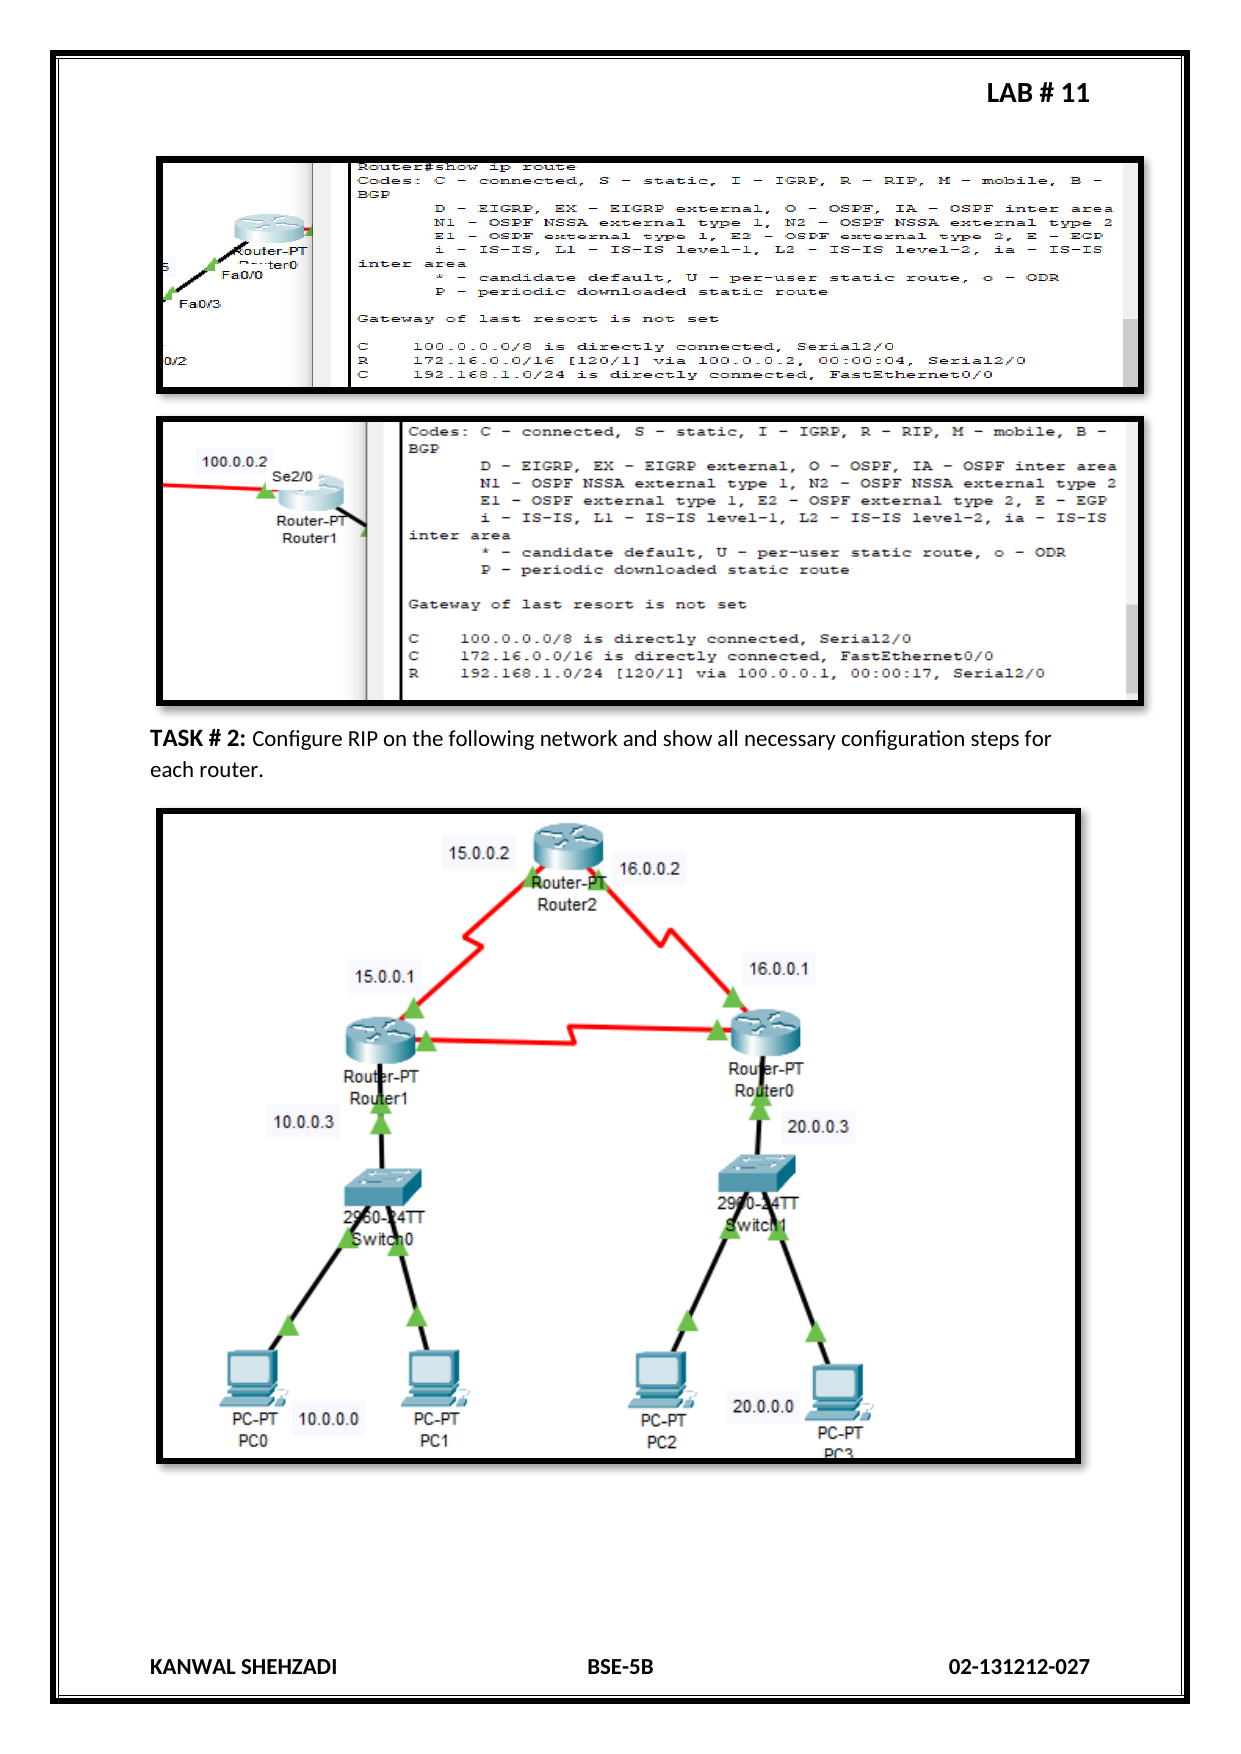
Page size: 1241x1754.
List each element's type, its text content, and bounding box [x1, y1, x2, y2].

text TASK # 2: Configure RIP on the following network and show all necessary configuration steps for each router. [150, 722, 1090, 783]
picture [163, 814, 1075, 1458]
picture [163, 422, 1138, 700]
picture [163, 163, 1138, 387]
